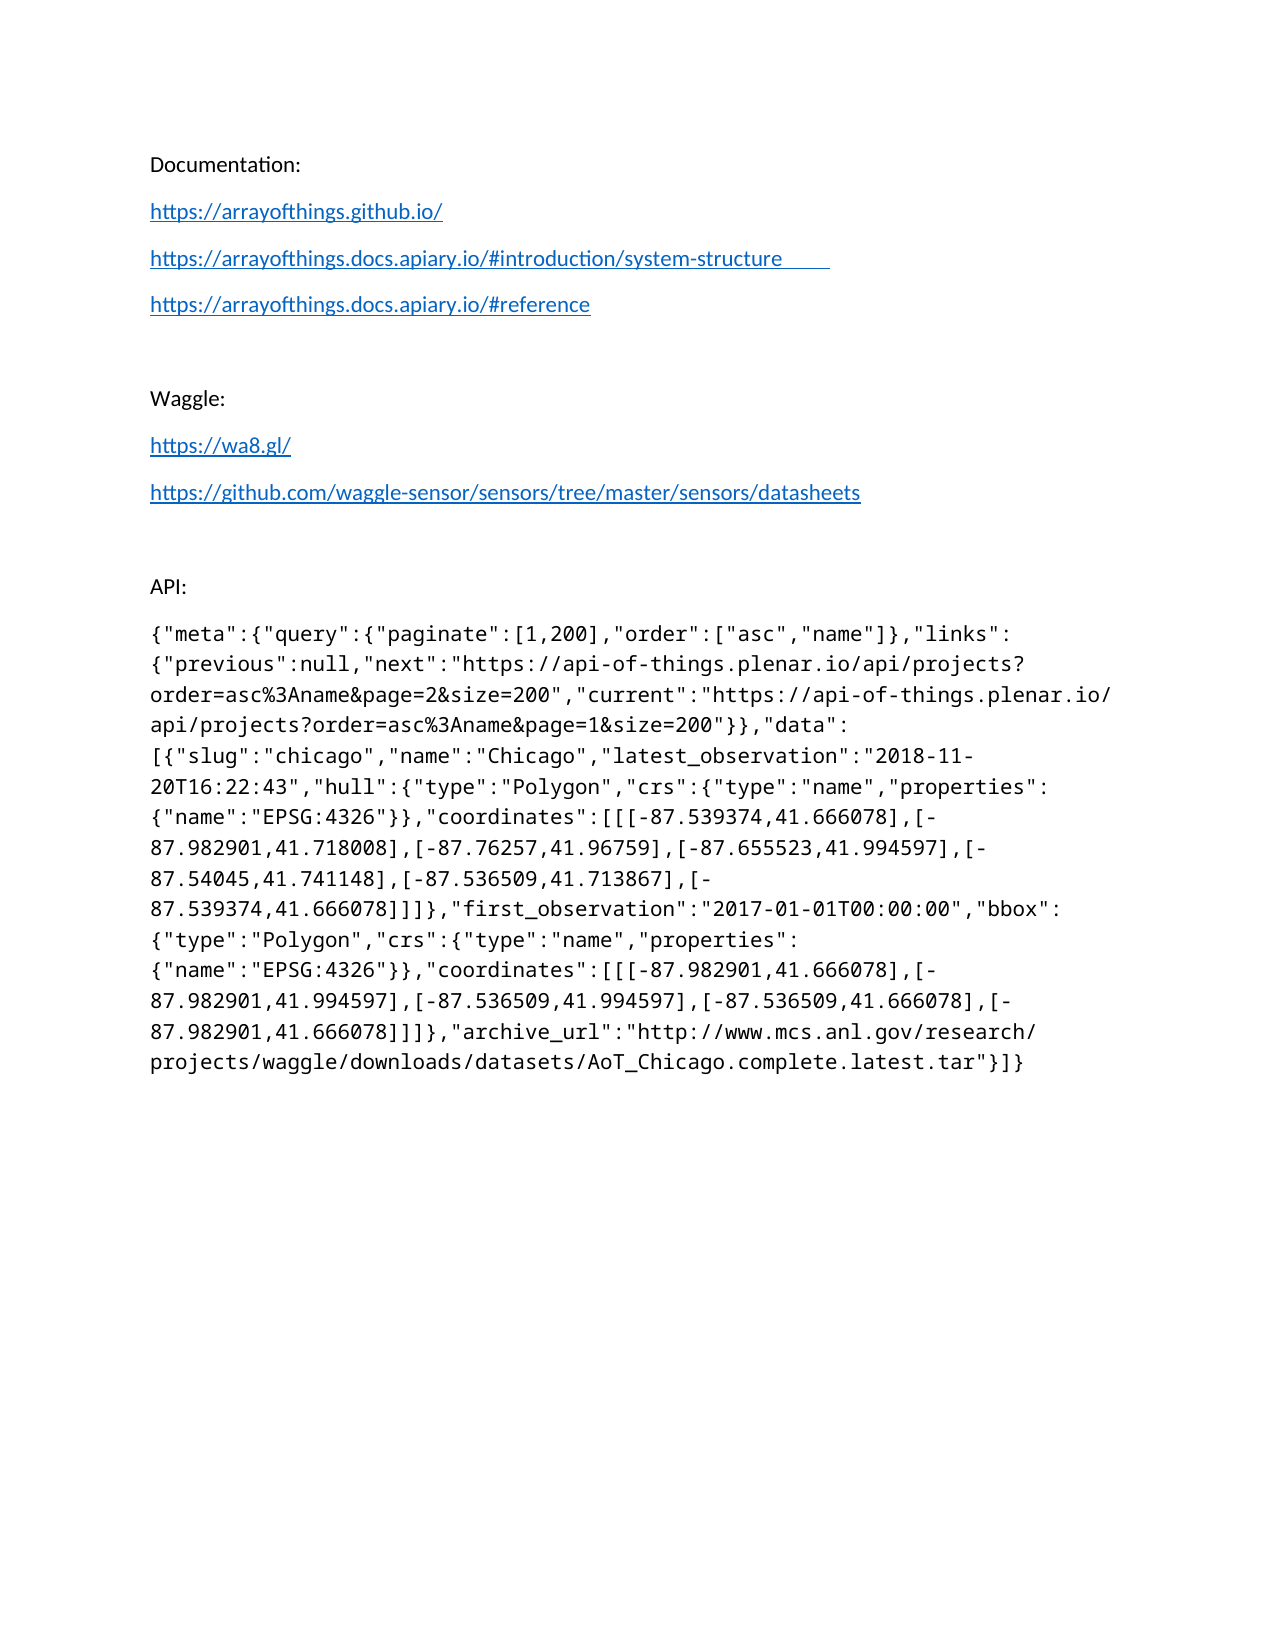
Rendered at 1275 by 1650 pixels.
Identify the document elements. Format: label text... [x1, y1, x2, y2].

text Waggle: [150, 384, 1125, 412]
text https://arrayofthings.docs.apiary.io/#introduction/system-structure [150, 244, 1125, 272]
text https://arrayofthings.github.io/ [150, 197, 1125, 225]
text {"meta":{"query":{"paginate":[1,200],"order":["asc","name"]},"links":{"previous":null,"next":"https://api-of-things.plenar.io/api/projects?order=asc%3Aname&page=2&size=200","current":"https://api-of-things.plenar.io/api/projects?order=asc%3Aname&page=1&size=200"}},"data":[{"slug":"chicago","name":"Chicago","latest_observation":"2018-11-20T16:22:43","hull":{"type":"Polygon","crs":{"type":"name","properties":{"name":"EPSG:4326"}},"coordinates":[[[-87.539374,41.666078],[-87.982901,41.718008],[-87.76257,41.96759],[-87.655523,41.994597],[-87.54045,41.741148],[-87.536509,41.713867],[-87.539374,41.666078]]]},"first_observation":"2017-01-01T00:00:00","bbox":{"type":"Polygon","crs":{"type":"name","properties":{"name":"EPSG:4326"}},"coordinates":[[[-87.982901,41.666078],[-87.982901,41.994597],[-87.536509,41.994597],[-87.536509,41.666078],[-87.982901,41.666078]]]},"archive_url":"http://www.mcs.anl.gov/research/projects/waggle/downloads/datasets/AoT_Chicago.complete.latest.tar"}]} [150, 619, 1125, 1076]
text https://wa8.gl/ [150, 431, 1125, 459]
text https://arrayofthings.docs.apiary.io/#reference [150, 291, 1125, 319]
text https://github.com/waggle-sensor/sensors/tree/master/sensors/datasheets [150, 478, 1125, 506]
text API: [150, 572, 1125, 600]
text Documentation: [150, 150, 1125, 178]
